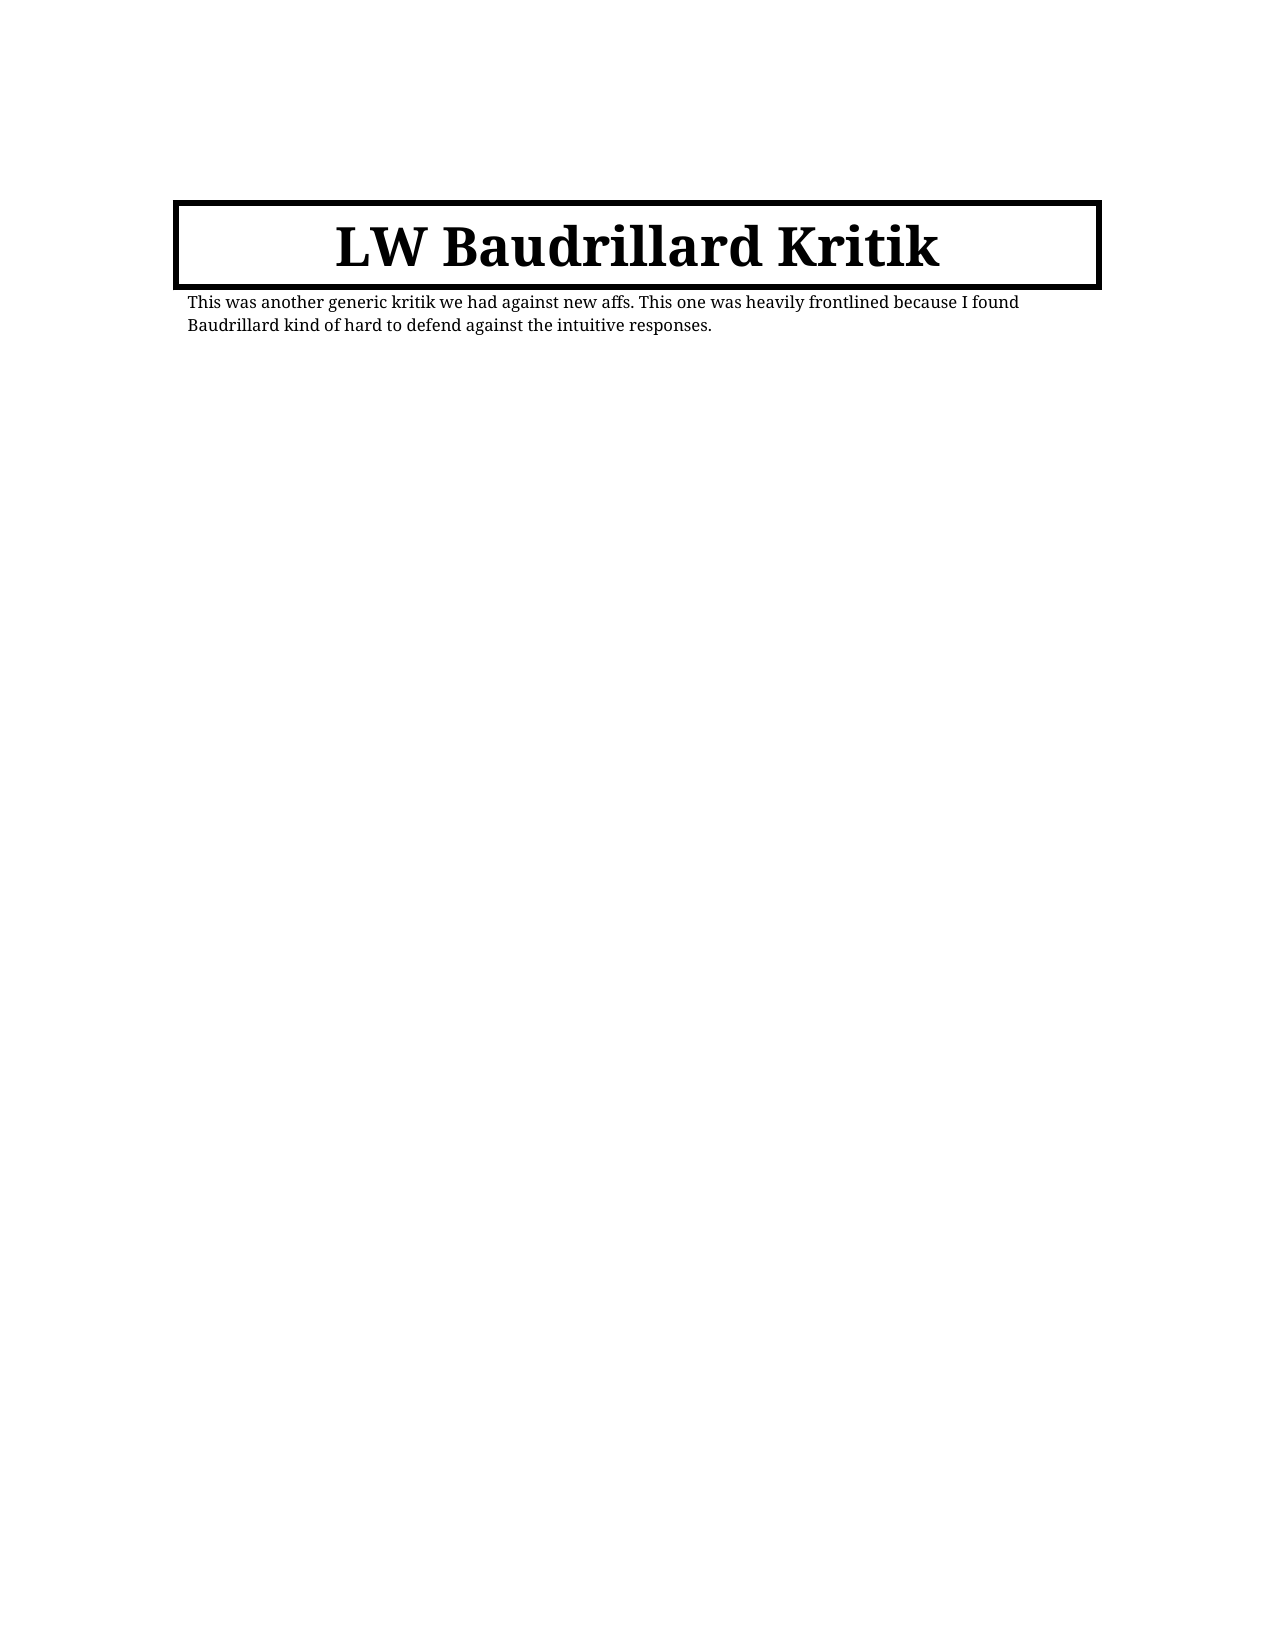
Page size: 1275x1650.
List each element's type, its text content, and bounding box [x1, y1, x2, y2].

subtitle LW Baudrillard Kritik [179, 206, 1096, 284]
text This was another generic kritik we had against new affs. This one was heavily frontlined because I found Baudrillard kind of hard to defend against the intuitive responses. [187, 290, 1087, 336]
